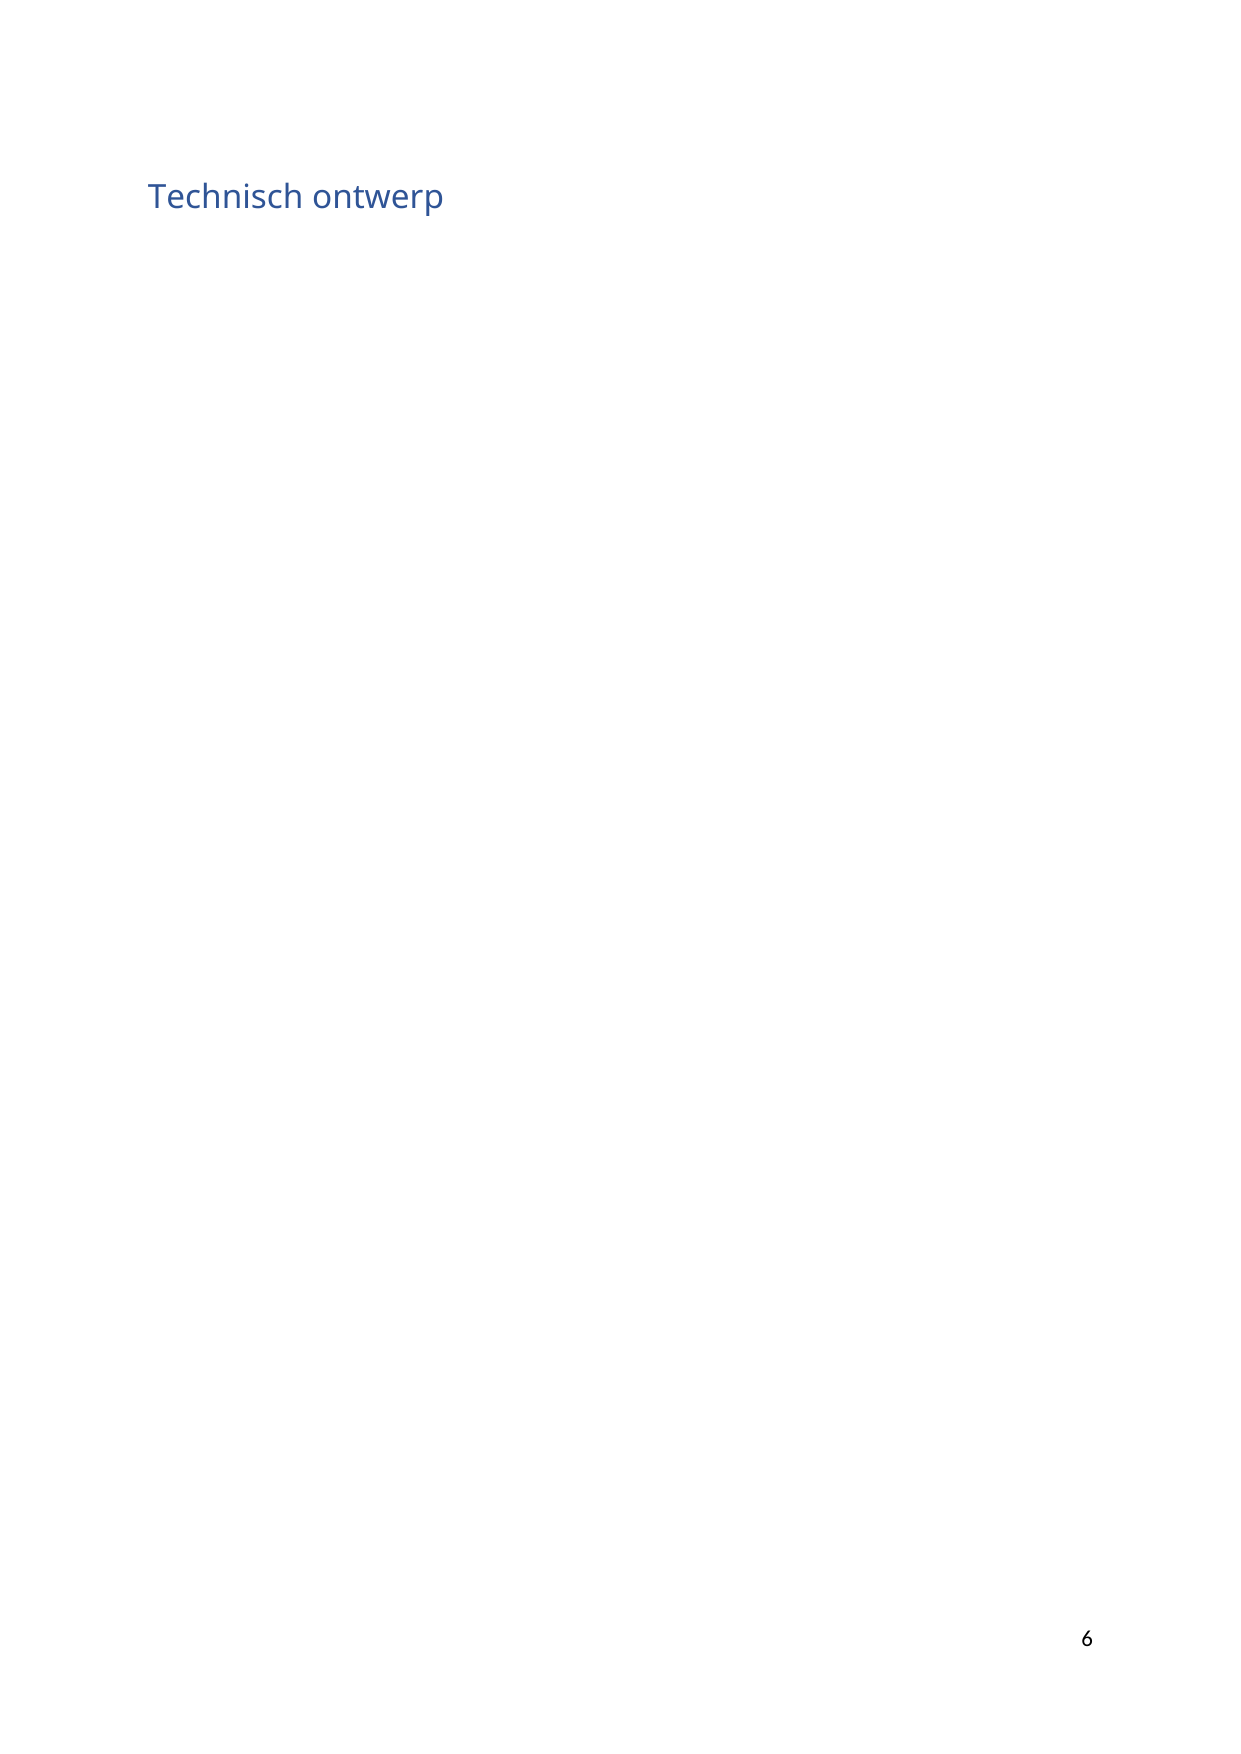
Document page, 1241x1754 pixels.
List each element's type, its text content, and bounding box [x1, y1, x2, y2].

subtitle Technisch ontwerp [148, 173, 1093, 218]
